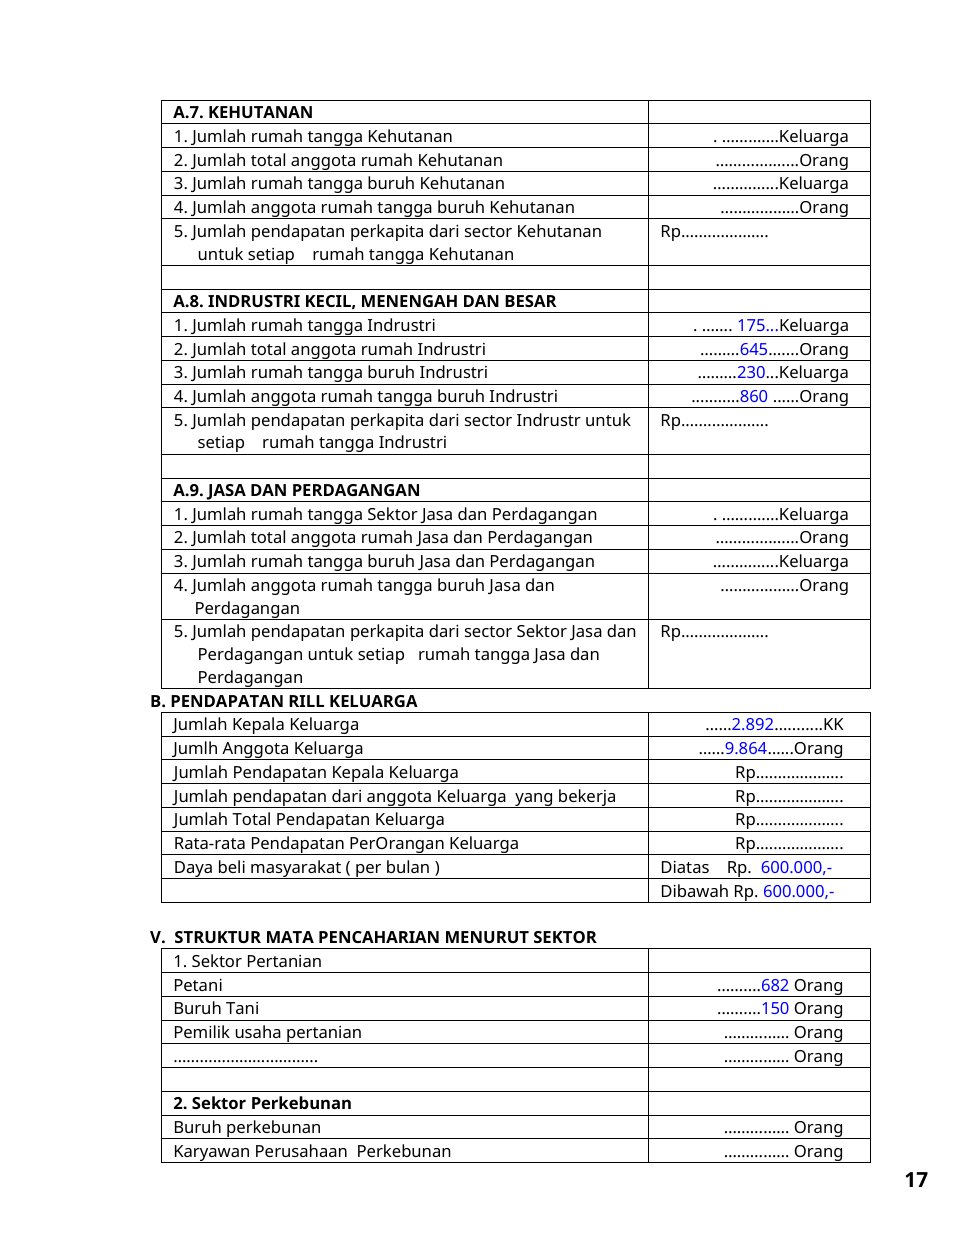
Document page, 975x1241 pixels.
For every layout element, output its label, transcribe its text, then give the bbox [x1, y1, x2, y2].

table_cell [162, 266, 648, 288]
table_cell …………… Orang [649, 1044, 870, 1067]
table_cell Dibawah Rp. 600.000,- [649, 879, 870, 902]
table_cell [162, 879, 648, 902]
table_cell ………….…...Orang [649, 526, 870, 549]
table_cell ………….…...Orang [649, 148, 870, 171]
table_cell …………...Keluarga [649, 172, 870, 194]
table_cell 5. Jumlah pendapatan perkapita dari sector Sektor Jasa dan Perdagangan untuk setiap rumah tangga Jasa dan Perdagangan [162, 620, 648, 688]
table_header [649, 949, 870, 972]
table_cell ………230...Keluarga [649, 361, 870, 383]
table_cell [649, 1068, 870, 1091]
table_cell 4. Jumlah anggota rumah tangga buruh Kehutanan [162, 196, 648, 218]
table_cell Jumlh Anggota Keluarga [162, 737, 648, 759]
table_cell Karyawan Perusahaan Perkebunan [162, 1139, 648, 1162]
table_cell 2. Jumlah total anggota rumah Kehutanan [162, 148, 648, 171]
table_cell Jumlah pendapatan dari anggota Keluarga yang bekerja [162, 784, 648, 807]
table_cell [649, 290, 870, 312]
table_cell 3. Jumlah rumah tangga buruh Jasa dan Perdagangan [162, 550, 648, 572]
table_header A.7. KEHUTANAN [162, 101, 648, 123]
table_cell .....……860 ...…Orang [649, 385, 870, 407]
table_cell Jumlah Total Pendapatan Keluarga [162, 808, 648, 831]
table_cell 5. Jumlah pendapatan perkapita dari sector Kehutanan untuk setiap rumah tangga Kehutanan [162, 219, 648, 265]
table_cell [162, 455, 648, 477]
table_header ……2.892…........KK [649, 713, 870, 736]
table_cell Diatas Rp. 600.000,- [649, 855, 870, 878]
table_cell . ……….…Keluarga [649, 124, 870, 147]
table_cell Pemilik usaha pertanian [162, 1021, 648, 1043]
table_cell . ……. 175...Keluarga [649, 313, 870, 336]
table_cell ………645.…...Orang [649, 337, 870, 360]
table_cell 1. Jumlah rumah tangga Sektor Jasa dan Perdagangan [162, 502, 648, 525]
table_cell …………………………... [162, 1044, 648, 1067]
table_cell [649, 479, 870, 501]
table_cell A.8. INDRUSTRI KECIL, MENENGAH DAN BESAR [162, 290, 648, 312]
table_cell Jumlah Pendapatan Kepala Keluarga [162, 760, 648, 783]
table_cell Rp.………………. [649, 808, 870, 831]
table_cell …………… Orang [649, 1116, 870, 1138]
table_cell …………...Keluarga [649, 550, 870, 572]
table_cell …….…682 Orang [649, 973, 870, 996]
table_cell Rp.………………. [649, 408, 870, 454]
table_cell ………………Orang [649, 196, 870, 218]
table_cell Rp.………………. [649, 784, 870, 807]
table_cell …….…150 Orang [649, 997, 870, 1019]
table_cell [649, 455, 870, 477]
table_header Jumlah Kepala Keluarga [162, 713, 648, 736]
table_cell Rata-rata Pendapatan PerOrangan Keluarga [162, 832, 648, 854]
subtitle V. STRUKTUR MATA PENCAHARIAN MENURUT SEKTOR [150, 926, 898, 948]
table_cell A.9. JASA DAN PERDAGANGAN [162, 479, 648, 501]
table_cell 3. Jumlah rumah tangga buruh Kehutanan [162, 172, 648, 194]
table_cell 4. Jumlah anggota rumah tangga buruh Jasa dan Perdagangan [162, 574, 648, 619]
table_cell Rp.………………. [649, 760, 870, 783]
table_cell Rp.………………. [649, 832, 870, 854]
table_cell 4. Jumlah anggota rumah tangga buruh Indrustri [162, 385, 648, 407]
table_cell Buruh Tani [162, 997, 648, 1019]
table_cell 2. Sektor Perkebunan [162, 1092, 648, 1114]
table_cell ……9.864…...Orang [649, 737, 870, 759]
subtitle B. PENDAPATAN RILL KELUARGA [150, 689, 898, 712]
table_cell . ……….…Keluarga [649, 502, 870, 525]
table_cell 2. Jumlah total anggota rumah Jasa dan Perdagangan [162, 526, 648, 549]
table_cell [162, 1068, 648, 1091]
table_cell 3. Jumlah rumah tangga buruh Indrustri [162, 361, 648, 383]
table_cell 2. Jumlah total anggota rumah Indrustri [162, 337, 648, 360]
table_cell …………… Orang [649, 1021, 870, 1043]
table_cell [649, 266, 870, 288]
table_cell 1. Jumlah rumah tangga Kehutanan [162, 124, 648, 147]
table_header [649, 101, 870, 123]
table_cell Rp.………………. [649, 620, 870, 688]
table_cell [649, 1092, 870, 1114]
table_header 1. Sektor Pertanian [162, 949, 648, 972]
table_cell ………………Orang [649, 574, 870, 619]
table_cell 1. Jumlah rumah tangga Indrustri [162, 313, 648, 336]
table_cell Petani [162, 973, 648, 996]
table_cell Buruh perkebunan [162, 1116, 648, 1138]
table_cell 5. Jumlah pendapatan perkapita dari sector Indrustr untuk setiap rumah tangga Indrustri [162, 408, 648, 454]
table_cell …………… Orang [649, 1139, 870, 1162]
table_cell Daya beli masyarakat ( per bulan ) [162, 855, 648, 878]
table_cell Rp.………………. [649, 219, 870, 265]
